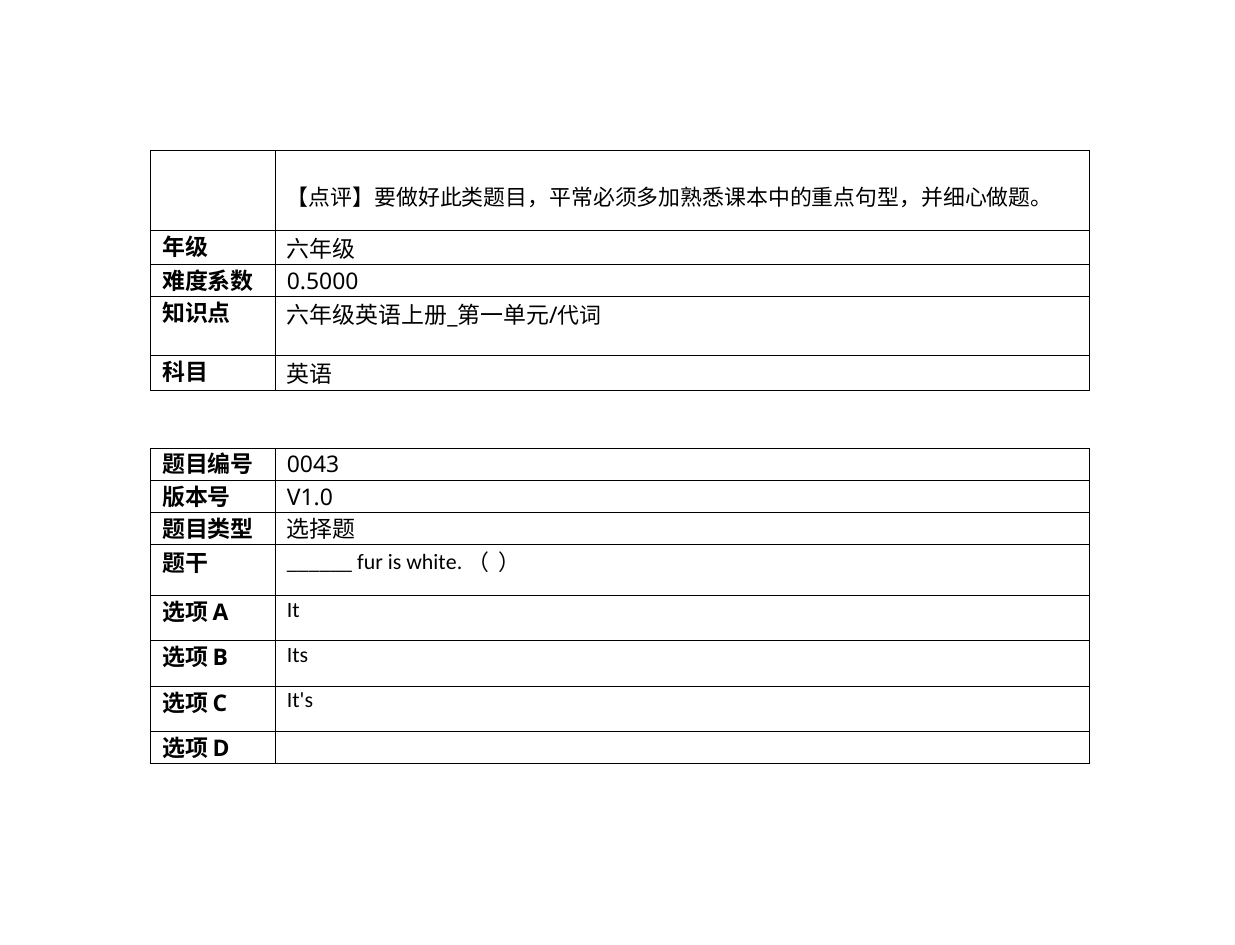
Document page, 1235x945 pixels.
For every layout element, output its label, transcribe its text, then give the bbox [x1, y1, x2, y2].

table_cell 版本号 [151, 481, 275, 512]
table_cell 科目 [151, 356, 275, 389]
table_cell 选项B [151, 641, 275, 686]
table_cell It's [276, 687, 1089, 731]
table_header 题目编号 [151, 449, 275, 480]
table_cell [276, 732, 1089, 763]
table_cell 年级 [151, 231, 275, 264]
table_cell 知识点 [151, 297, 275, 355]
table_cell 难度系数 [151, 265, 275, 296]
table_cell V1.0 [276, 481, 1089, 512]
table_cell 选项A [151, 596, 275, 640]
table_header 0043 [276, 449, 1089, 480]
table_cell 选项D [151, 732, 275, 763]
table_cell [276, 151, 1089, 229]
table_cell 六年级英语上册_第一单元/代词 [276, 297, 1089, 355]
table_cell 解析 [151, 151, 275, 229]
table_cell It [276, 596, 1089, 640]
table_cell 六年级 [276, 231, 1089, 264]
table_cell 选择题 [276, 513, 1089, 544]
table_cell 英语 [276, 356, 1089, 389]
table_cell 选项C [151, 687, 275, 731]
table_cell 题目类型 [151, 513, 275, 544]
table_cell 0.5000 [276, 265, 1089, 296]
table_cell 题干 [151, 545, 275, 595]
table_cell Its [276, 641, 1089, 686]
table_cell ______ fur is white. （ ） [276, 545, 1089, 595]
